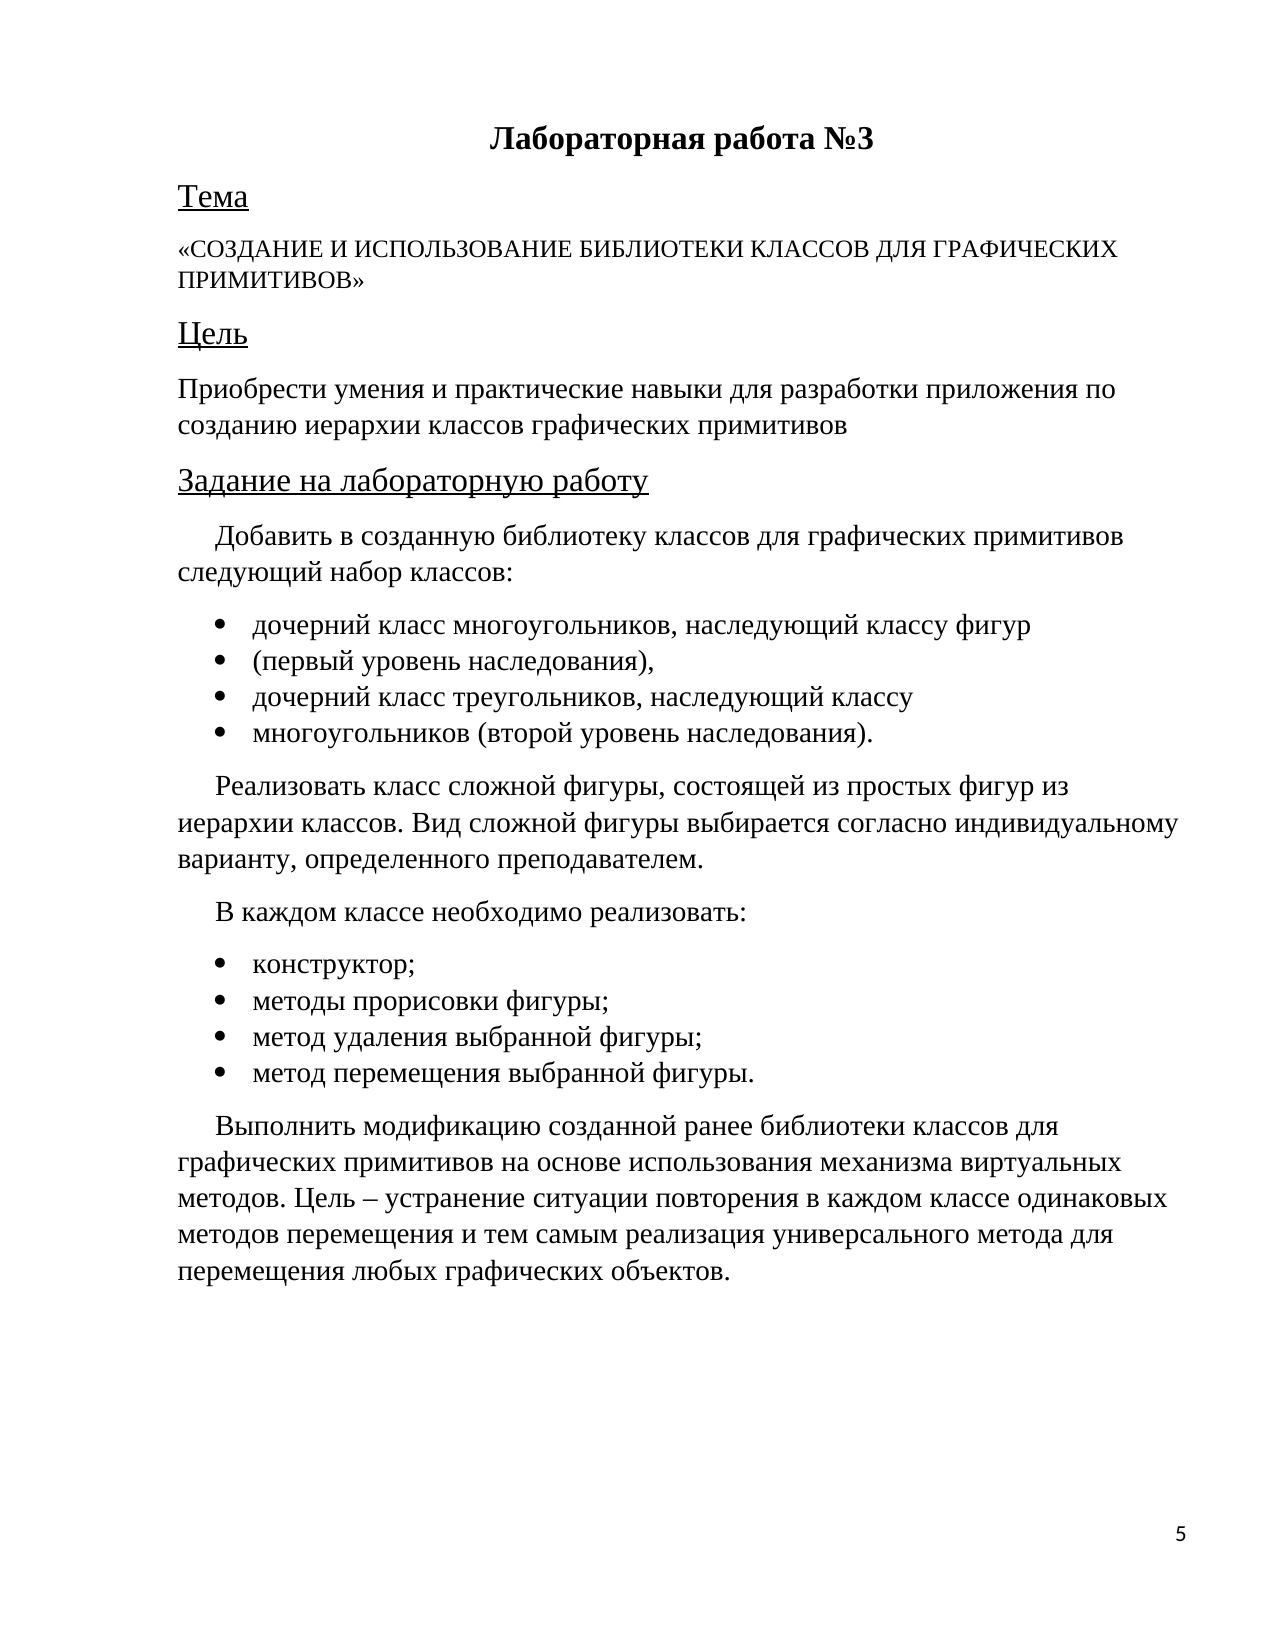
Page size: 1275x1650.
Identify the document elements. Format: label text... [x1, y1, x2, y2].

list метод перемещения выбранной фигуры. [215, 1055, 1186, 1089]
list конструктор; [215, 946, 1186, 980]
text Реализовать класс сложной фигуры, состоящей из простых фигур из иерархии классов. Вид сложной фигуры выбирается согласно индивидуальному варианту, определенного преподавателем. [177, 768, 1186, 874]
text Приобрести умения и практические навыки для разработки приложения по созданию иерархии классов графических примитивов [177, 371, 1186, 441]
text Лабораторная работа №3 [177, 118, 1186, 156]
text «СОЗДАНИЕ И ИСПОЛЬЗОВАНИЕ БИБЛИОТЕКИ КЛАССОВ ДЛЯ ГРАФИЧЕСКИХ ПРИМИТИВОВ» [177, 234, 1186, 294]
list метод удаления выбранной фигуры; [215, 1019, 1186, 1053]
list многоугольников (второй уровень наследования). [215, 716, 1186, 749]
text В каждом классе необходимо реализовать: [177, 894, 1186, 927]
text Задание на лабораторную работу [177, 460, 1186, 498]
list дочерний класс треугольников, наследующий классу [215, 679, 1186, 713]
text Добавить в созданную библиотеку классов для графических примитивов следующий набор классов: [177, 518, 1186, 588]
list методы прорисовки фигуры; [215, 983, 1186, 1016]
list дочерний класс многоугольников, наследующий классу фигур [215, 607, 1186, 641]
list (первый уровень наследования), [215, 643, 1186, 677]
text Тема [177, 176, 1186, 214]
text Выполнить модификацию созданной ранее библиотеки классов для графических примитивов на основе использования механизма виртуальных методов. Цель – устранение ситуации повторения в каждом классе одинаковых методов перемещения и тем самым реализация универсального метода для перемещения любых графических объектов. [177, 1108, 1186, 1286]
text Цель [177, 313, 1186, 351]
